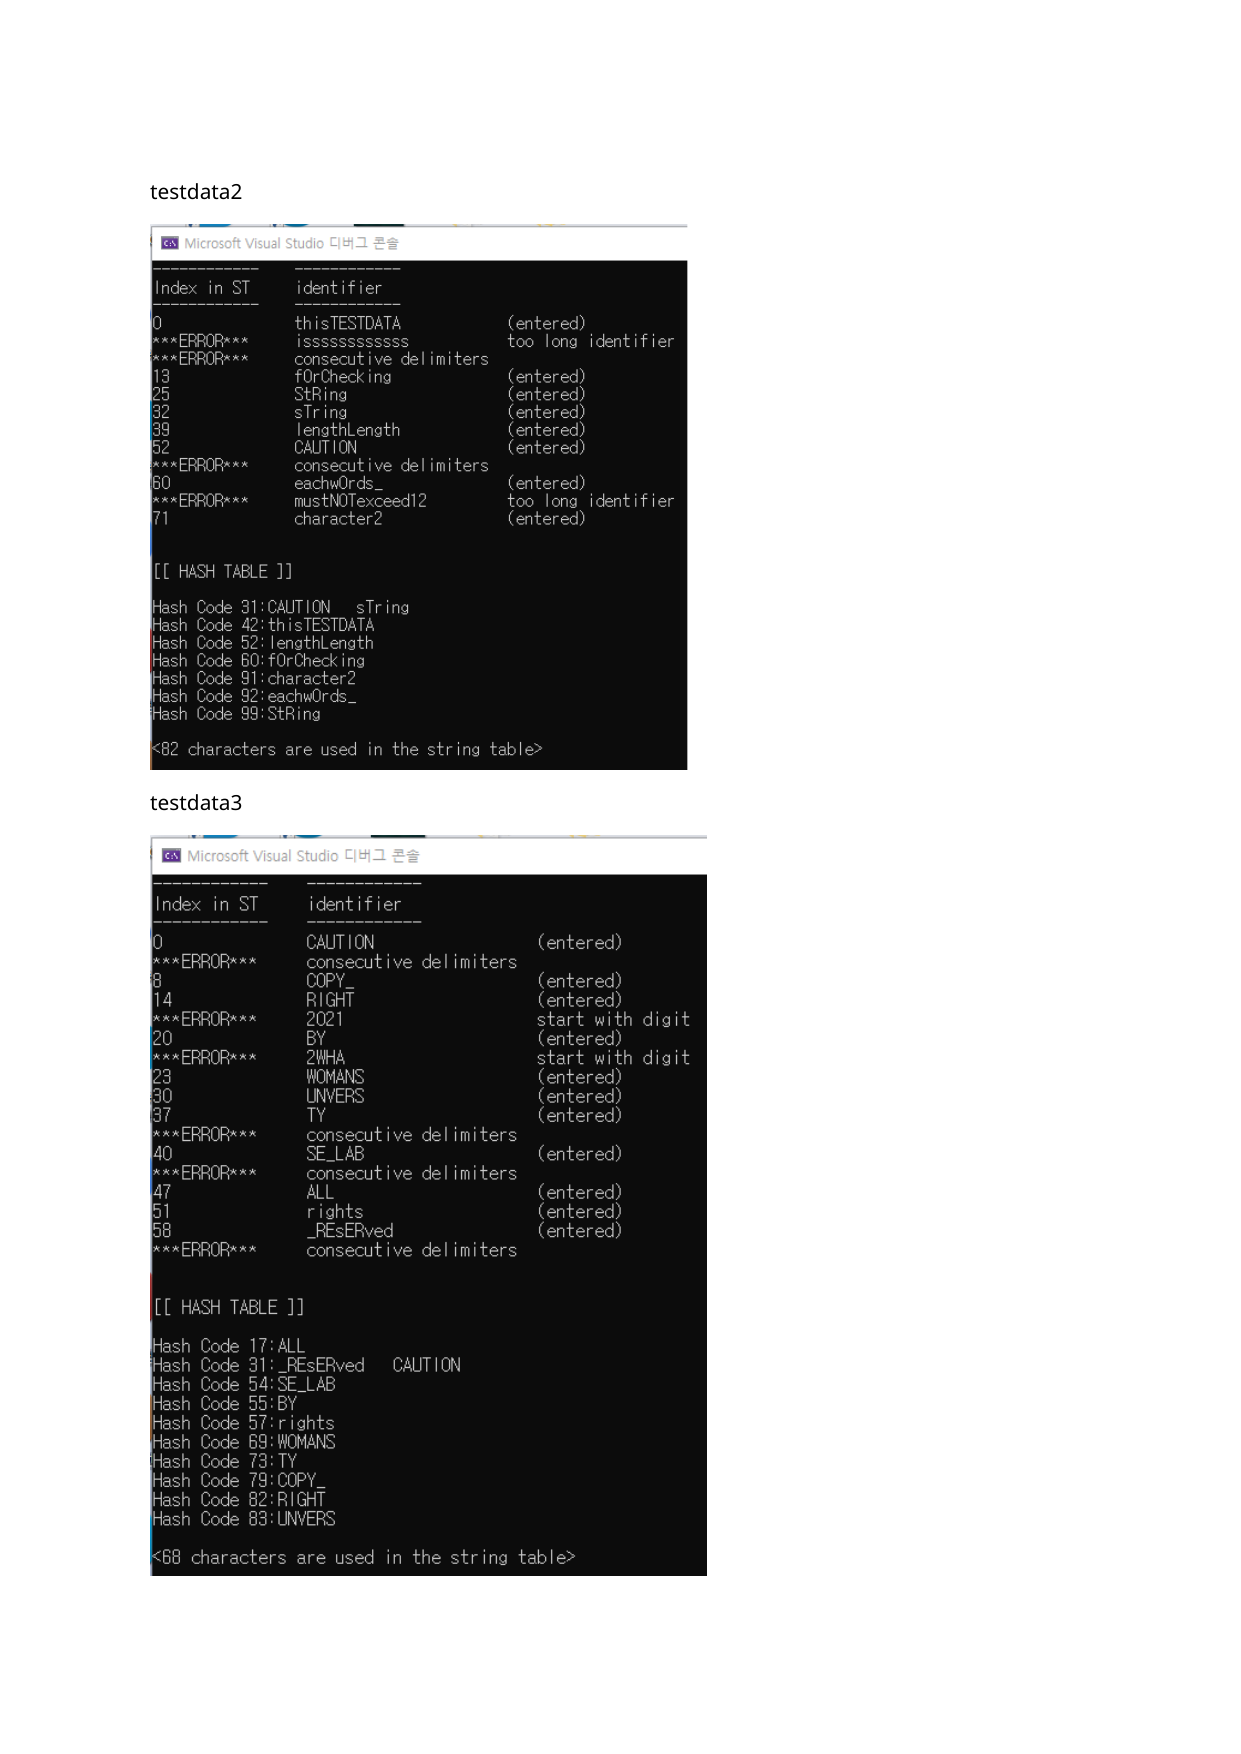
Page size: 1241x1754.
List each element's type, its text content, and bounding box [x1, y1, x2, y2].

text testdata2 [150, 177, 1090, 206]
picture [150, 224, 688, 770]
text testdata3 [150, 788, 1090, 817]
picture [150, 835, 707, 1576]
